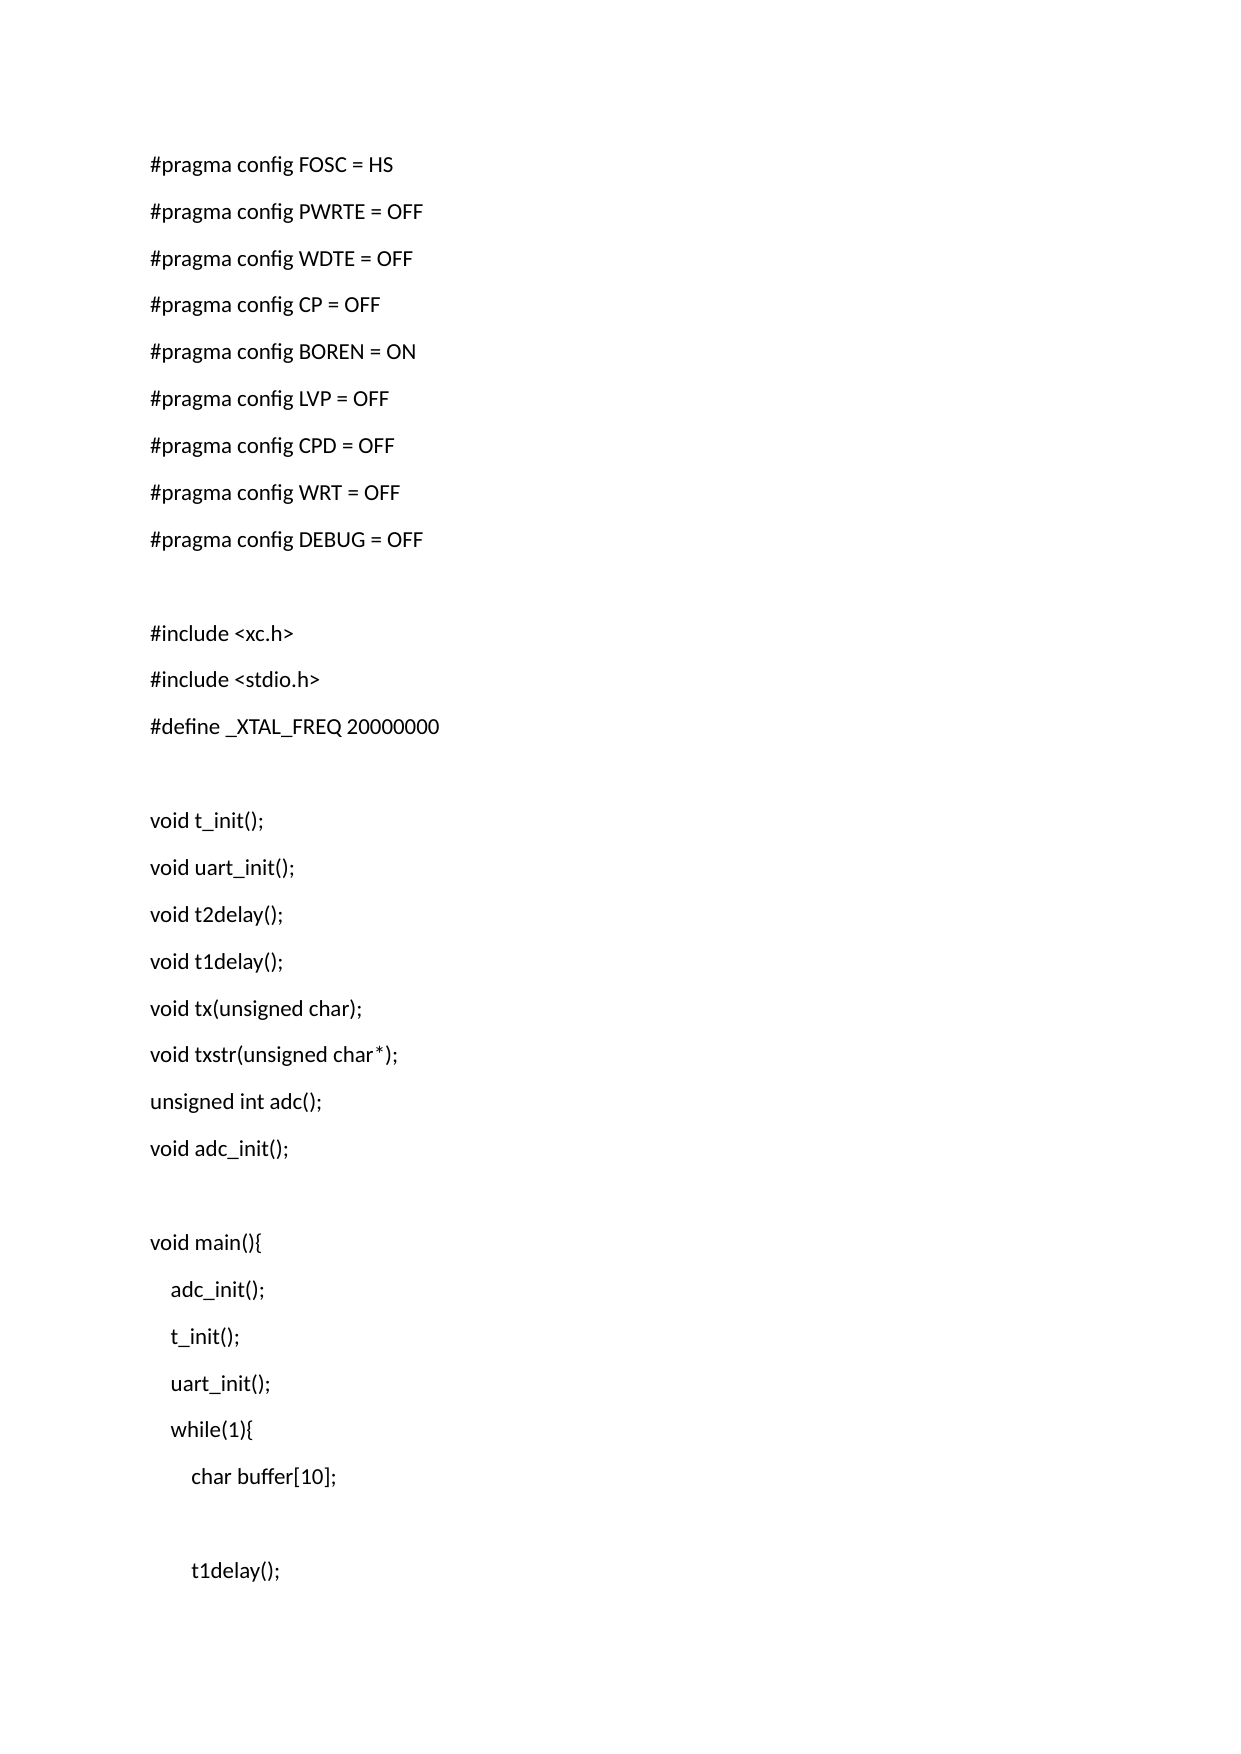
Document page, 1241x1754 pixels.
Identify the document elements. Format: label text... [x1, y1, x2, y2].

text #pragma config CPD = OFF [150, 431, 1090, 459]
text #pragma config PWRTE = OFF [150, 197, 1090, 225]
text void adc_init(); [150, 1134, 1090, 1162]
text #include <xc.h> [150, 619, 1090, 647]
text uart_init(); [150, 1369, 1090, 1397]
text #pragma config WDTE = OFF [150, 244, 1090, 272]
text void uart_init(); [150, 853, 1090, 881]
text void txstr(unsigned char*); [150, 1041, 1090, 1069]
text #pragma config BOREN = ON [150, 337, 1090, 366]
text #define _XTAL_FREQ 20000000 [150, 712, 1090, 741]
text #include <stdio.h> [150, 666, 1090, 694]
text unsigned int adc(); [150, 1087, 1090, 1116]
text #pragma config CP = OFF [150, 291, 1090, 319]
text void t2delay(); [150, 900, 1090, 928]
text void tx(unsigned char); [150, 994, 1090, 1022]
text #pragma config FOSC = HS [150, 150, 1090, 178]
text #pragma config LVP = OFF [150, 384, 1090, 412]
text void t1delay(); [150, 947, 1090, 975]
text t_init(); [150, 1322, 1090, 1350]
text t1delay(); [150, 1556, 1090, 1584]
text void t_init(); [150, 806, 1090, 834]
text while(1){ [150, 1416, 1090, 1444]
text #pragma config WRT = OFF [150, 478, 1090, 506]
text char buffer[10]; [150, 1462, 1090, 1491]
text #pragma config DEBUG = OFF [150, 525, 1090, 553]
text adc_init(); [150, 1275, 1090, 1303]
text void main(){ [150, 1228, 1090, 1256]
